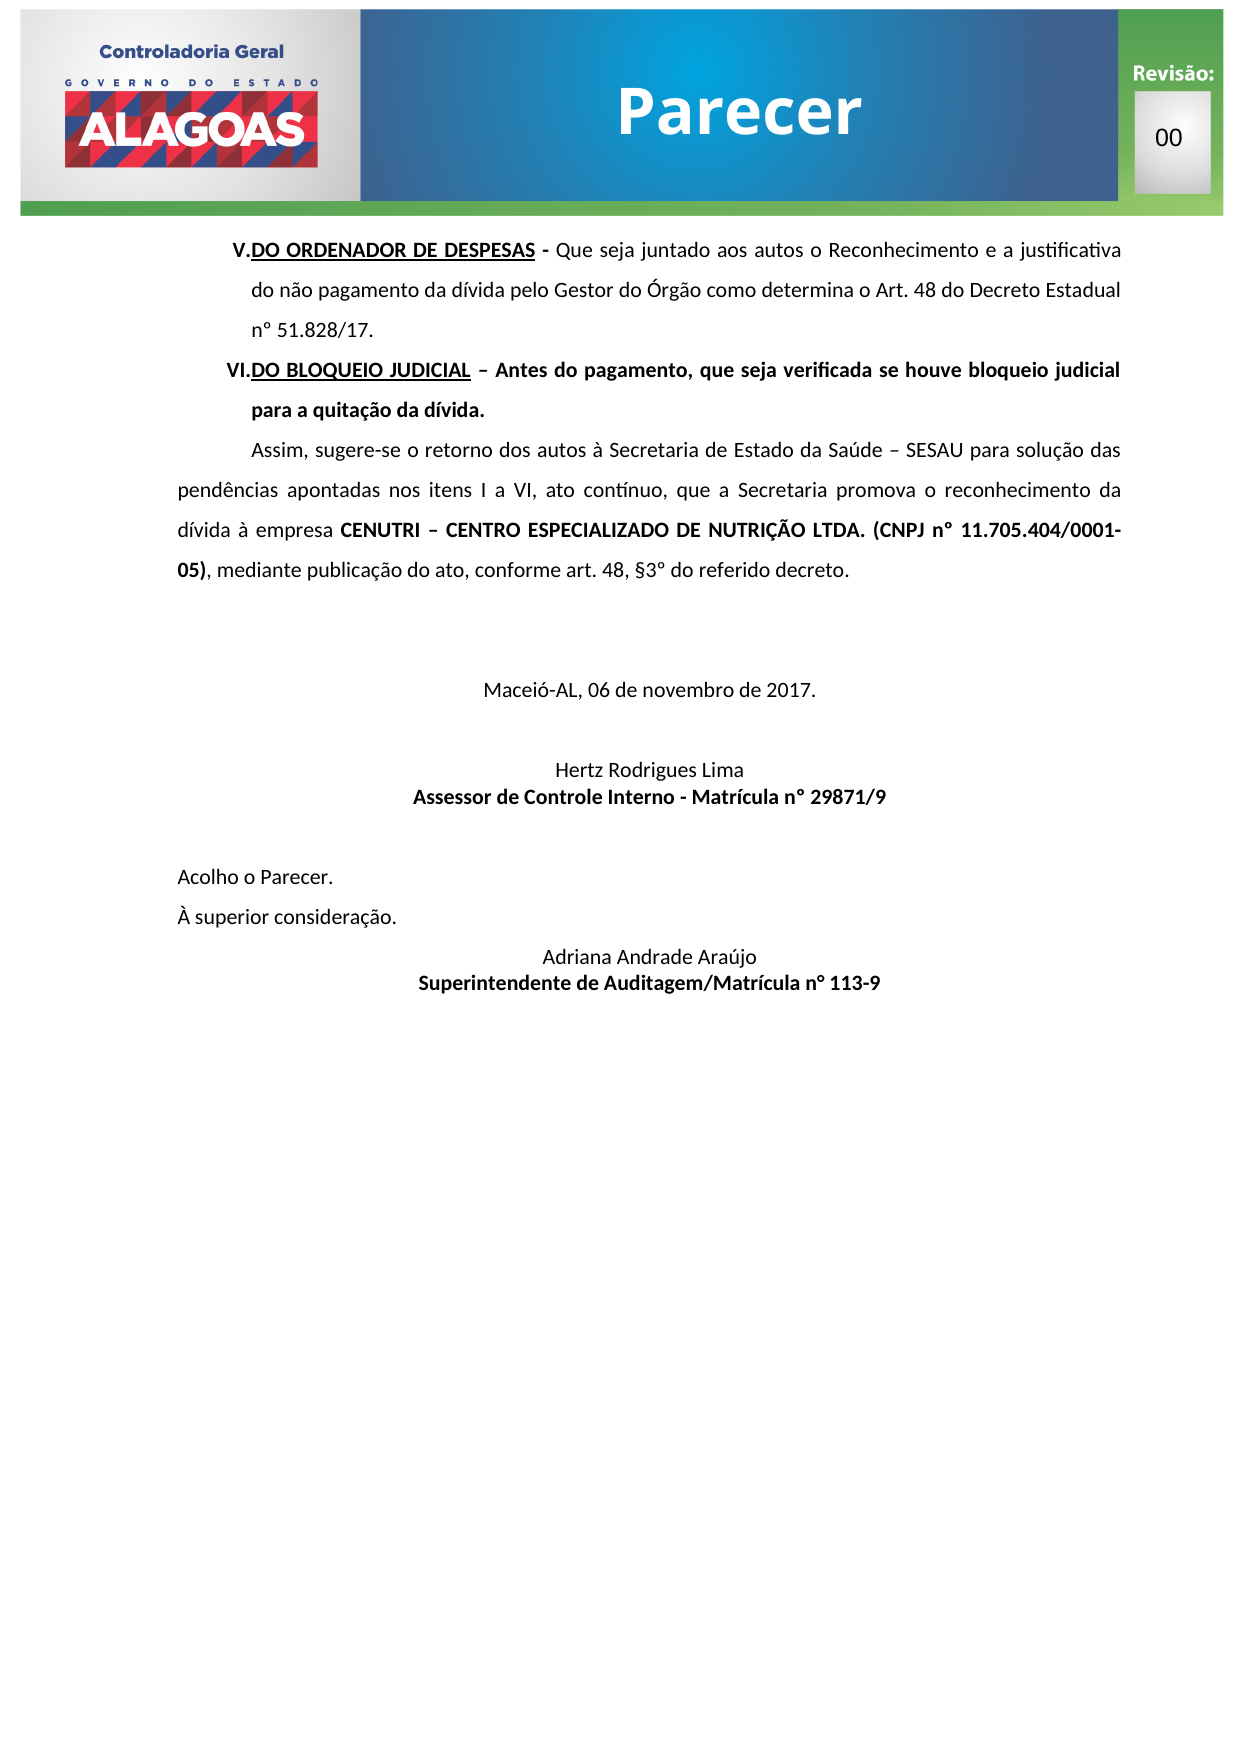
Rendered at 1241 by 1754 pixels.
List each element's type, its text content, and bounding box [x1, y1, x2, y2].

list DO ORDENADOR DE DESPESAS - Que seja juntado aos autos o Reconhecimento e a justificativa do não pagamento da dívida pelo Gestor do Órgão como determina o Art. 48 do Decreto Estadual nº 51.828/17. [251, 236, 1122, 343]
text Assim, sugere-se o retorno dos autos à Secretaria de Estado da Saúde – SESAU para solução das pendências apontadas nos itens I a VI, ato contínuo, que a Secretaria promova o reconhecimento da dívida à empresa CENUTRI – CENTRO ESPECIALIZADO DE NUTRIÇÃO LTDA. (CNPJ nº 11.705.404/0001-05), mediante publicação do ato, conforme art. 48, §3º do referido decreto. [177, 436, 1122, 583]
text Acolho o Parecer. [177, 863, 1122, 889]
text Maceió-AL, 06 de novembro de 2017. [177, 676, 1122, 703]
text Adriana Andrade Araújo [177, 943, 1122, 969]
text À superior consideração. [177, 903, 1122, 929]
picture [20, 9, 1224, 216]
text Superintendente de Auditagem/Matrícula n° 113-9 [177, 969, 1122, 996]
text Hertz Rodrigues Lima [177, 756, 1122, 783]
text Assessor de Controle Interno - Matrícula nº 29871/9 [177, 783, 1122, 809]
list DO BLOQUEIO JUDICIAL – Antes do pagamento, que seja verificada se houve bloqueio judicial para a quitação da dívida. [251, 356, 1122, 423]
